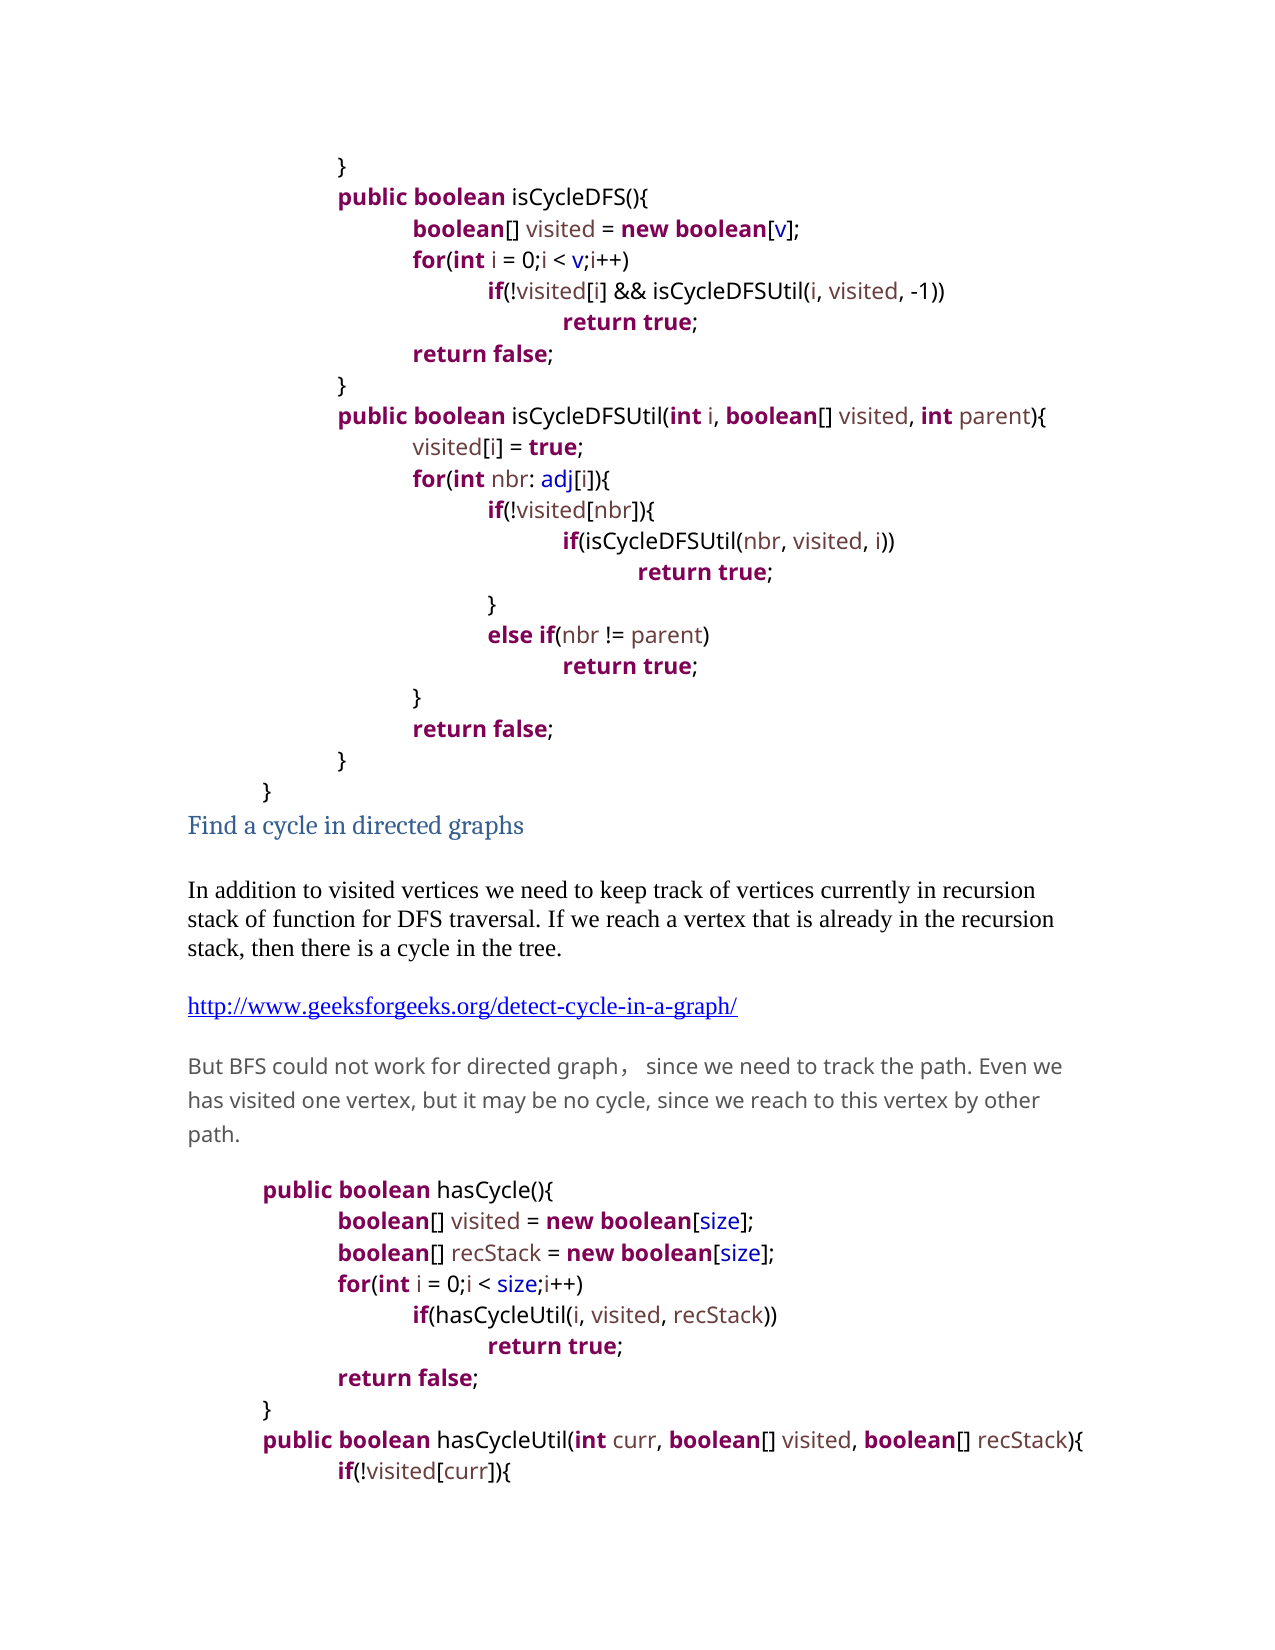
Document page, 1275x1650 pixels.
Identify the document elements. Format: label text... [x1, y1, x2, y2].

text But BFS could not work for directed graph， since we need to track the path. Even we has visited one vertex, but it may be no cycle, since we reach to this vertex by other path. [187, 1049, 1087, 1149]
text if(!visited[nbr]){ [187, 494, 1087, 525]
text visited[i] = true; [187, 431, 1087, 462]
text } [187, 150, 1087, 181]
text if(!visited[i] && isCycleDFSUtil(i, visited, -1)) [187, 275, 1087, 306]
text } [187, 681, 1087, 712]
text } [187, 775, 1087, 806]
text for(int i = 0;i < size;i++) [187, 1268, 1087, 1299]
text return true; [187, 1330, 1087, 1361]
text public boolean hasCycleUtil(int curr, boolean[] visited, boolean[] recStack){ [187, 1424, 1087, 1455]
text } [187, 587, 1087, 619]
text boolean[] recStack = new boolean[size]; [187, 1236, 1087, 1268]
text return false; [187, 1361, 1087, 1393]
text boolean[] visited = new boolean[v]; [187, 212, 1087, 244]
text if(isCycleDFSUtil(nbr, visited, i)) [187, 525, 1087, 556]
subtitle Find a cycle in directed graphs [187, 810, 1087, 842]
text for(int nbr: adj[i]){ [187, 462, 1087, 494]
text http://www.geeksforgeeks.org/detect-cycle-in-a-graph/ [187, 991, 1087, 1019]
text return true; [187, 650, 1087, 681]
text else if(nbr != parent) [187, 619, 1087, 650]
text return true; [187, 556, 1087, 587]
text boolean[] visited = new boolean[size]; [187, 1205, 1087, 1236]
text return false; [187, 712, 1087, 744]
text } [187, 369, 1087, 400]
text if(!visited[curr]){ [187, 1455, 1087, 1486]
text return false; [187, 337, 1087, 369]
text if(hasCycleUtil(i, visited, recStack)) [187, 1299, 1087, 1330]
text } [187, 744, 1087, 775]
text for(int i = 0;i < v;i++) [187, 244, 1087, 275]
text return true; [187, 306, 1087, 337]
text public boolean isCycleDFS(){ [187, 181, 1087, 212]
text } [187, 1393, 1087, 1424]
text public boolean isCycleDFSUtil(int i, boolean[] visited, int parent){ [187, 400, 1087, 431]
text In addition to visited vertices we need to keep track of vertices currently in recursion stack of function for DFS traversal. If we reach a vertex that is already in the recursion stack, then there is a cycle in the tree. [187, 875, 1087, 962]
text public boolean hasCycle(){ [187, 1174, 1087, 1205]
